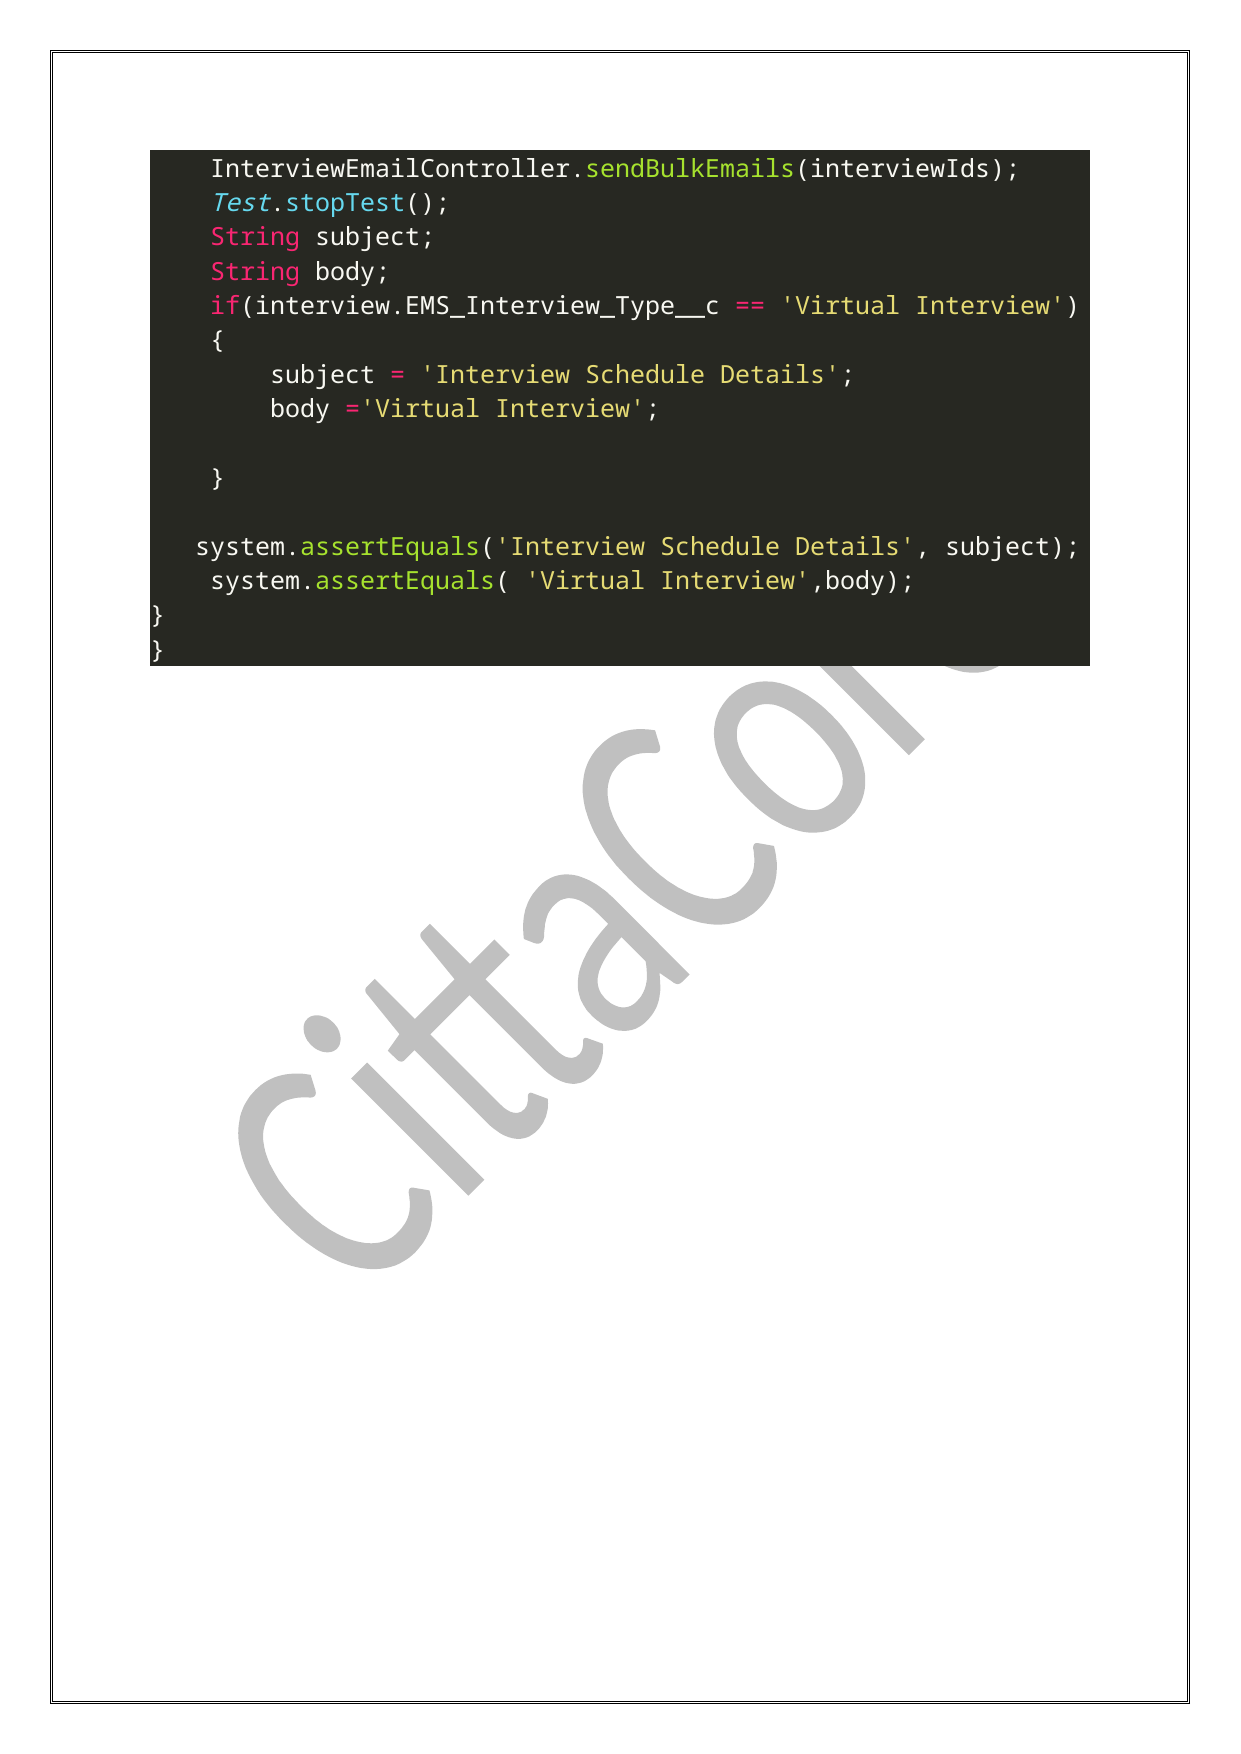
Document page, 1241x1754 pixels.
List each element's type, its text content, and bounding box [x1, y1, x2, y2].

text InterviewEmailController.sendBulkEmails(interviewIds); [150, 150, 1090, 184]
text } [150, 597, 1090, 631]
text } [150, 631, 1090, 666]
text system.assertEquals('Interview Schedule Details', subject); [150, 528, 1090, 562]
text String body; [150, 253, 1090, 287]
text body ='Virtual Interview'; [150, 391, 1090, 425]
text if(interview.EMS_Interview_Type__c == 'Virtual Interview') [150, 287, 1090, 322]
text Test.stopTest(); [150, 184, 1090, 219]
text system.assertEquals( 'Virtual Interview',body); [150, 562, 1090, 597]
text String subject; [150, 219, 1090, 253]
text subject = 'Interview Schedule Details'; [150, 356, 1090, 391]
text { [150, 322, 1090, 356]
text } [150, 459, 1090, 494]
